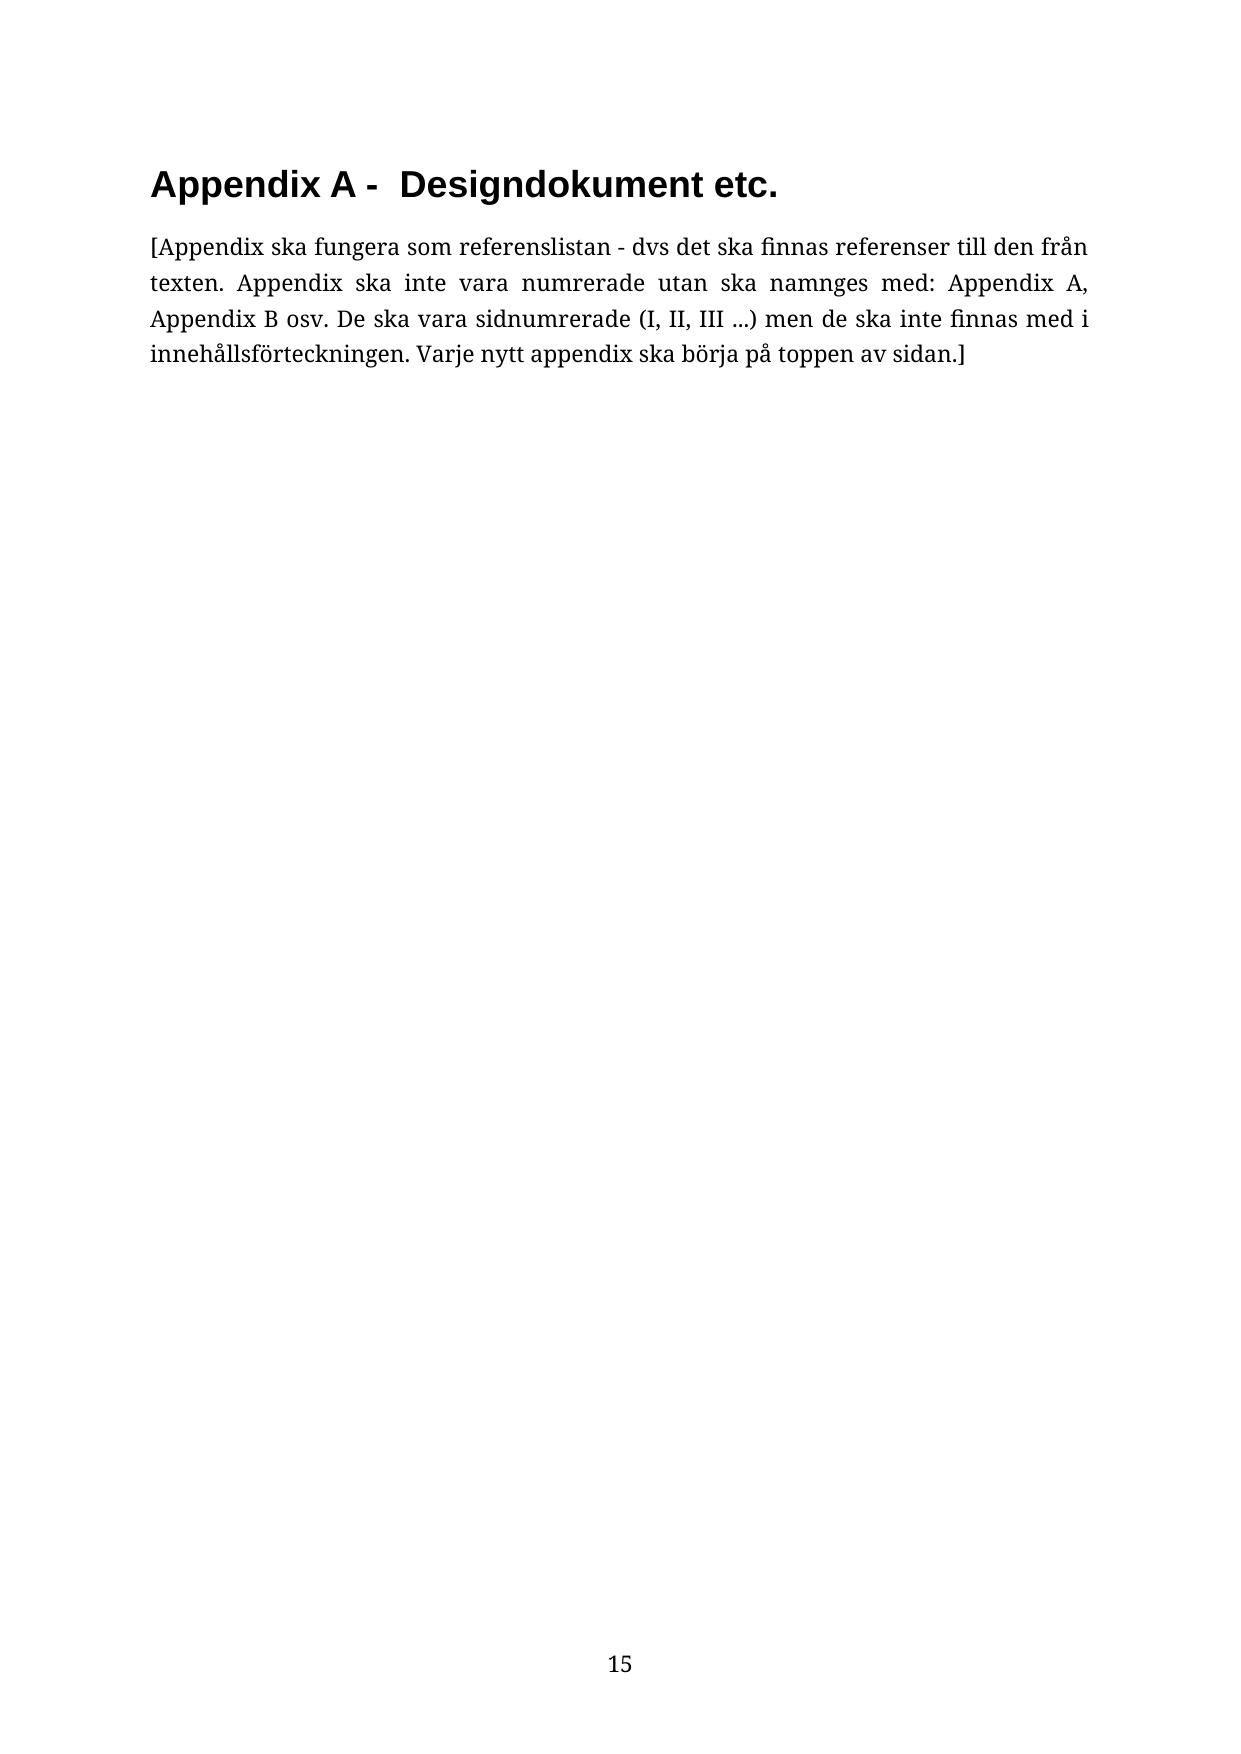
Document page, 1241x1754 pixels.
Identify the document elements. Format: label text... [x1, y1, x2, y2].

text [Appendix ska fungera som referenslistan - dvs det ska finnas referenser till den från texten. Appendix ska inte vara numrerade utan ska namnges med: Appendix A, Appendix B osv. De ska vara sidnumrerade (I, II, III ...) men de ska inte finnas med i innehållsförteckningen. Varje nytt appendix ska börja på toppen av sidan.] [150, 231, 1090, 370]
text Designdokument etc. [150, 162, 1090, 206]
